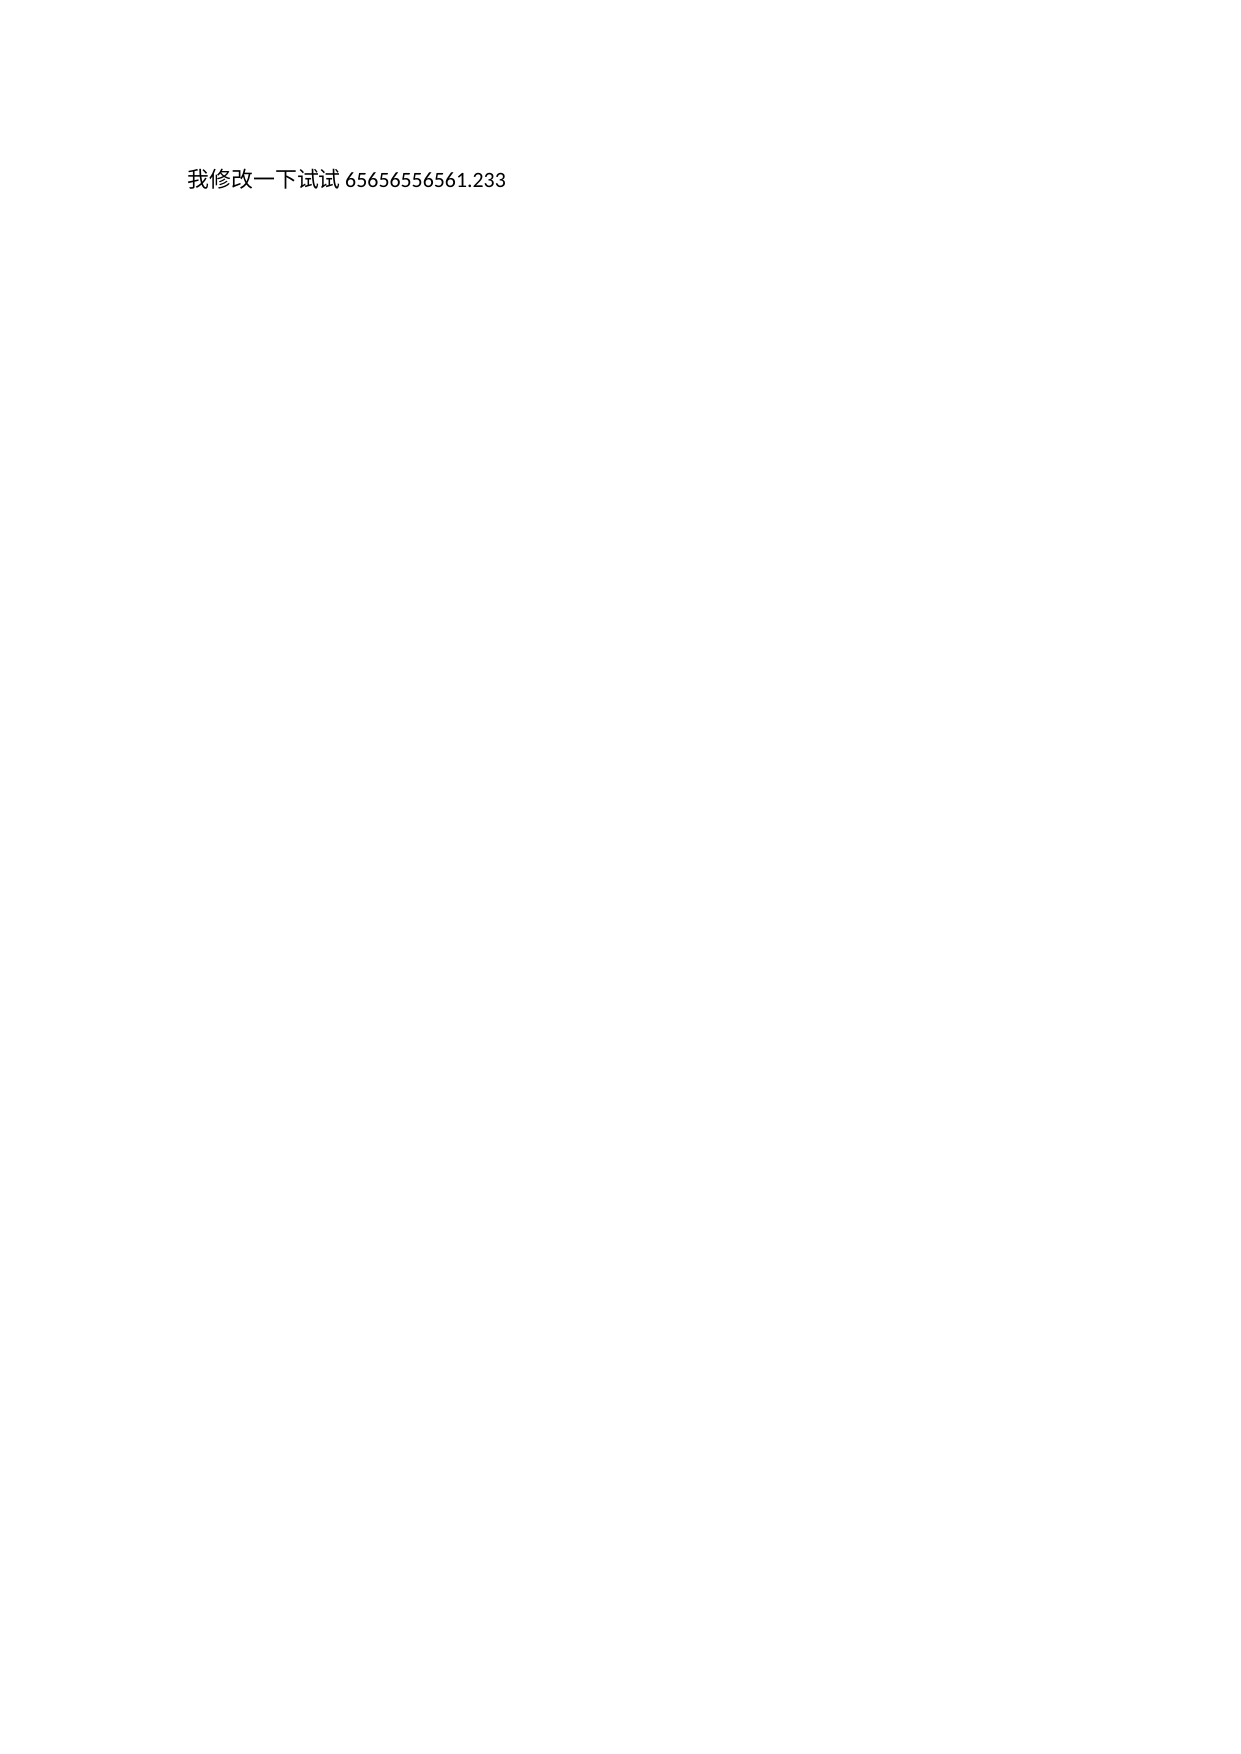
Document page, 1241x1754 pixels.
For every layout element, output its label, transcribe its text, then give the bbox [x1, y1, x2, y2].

text 我修改一下试试65656556561.233 [187, 162, 1053, 194]
